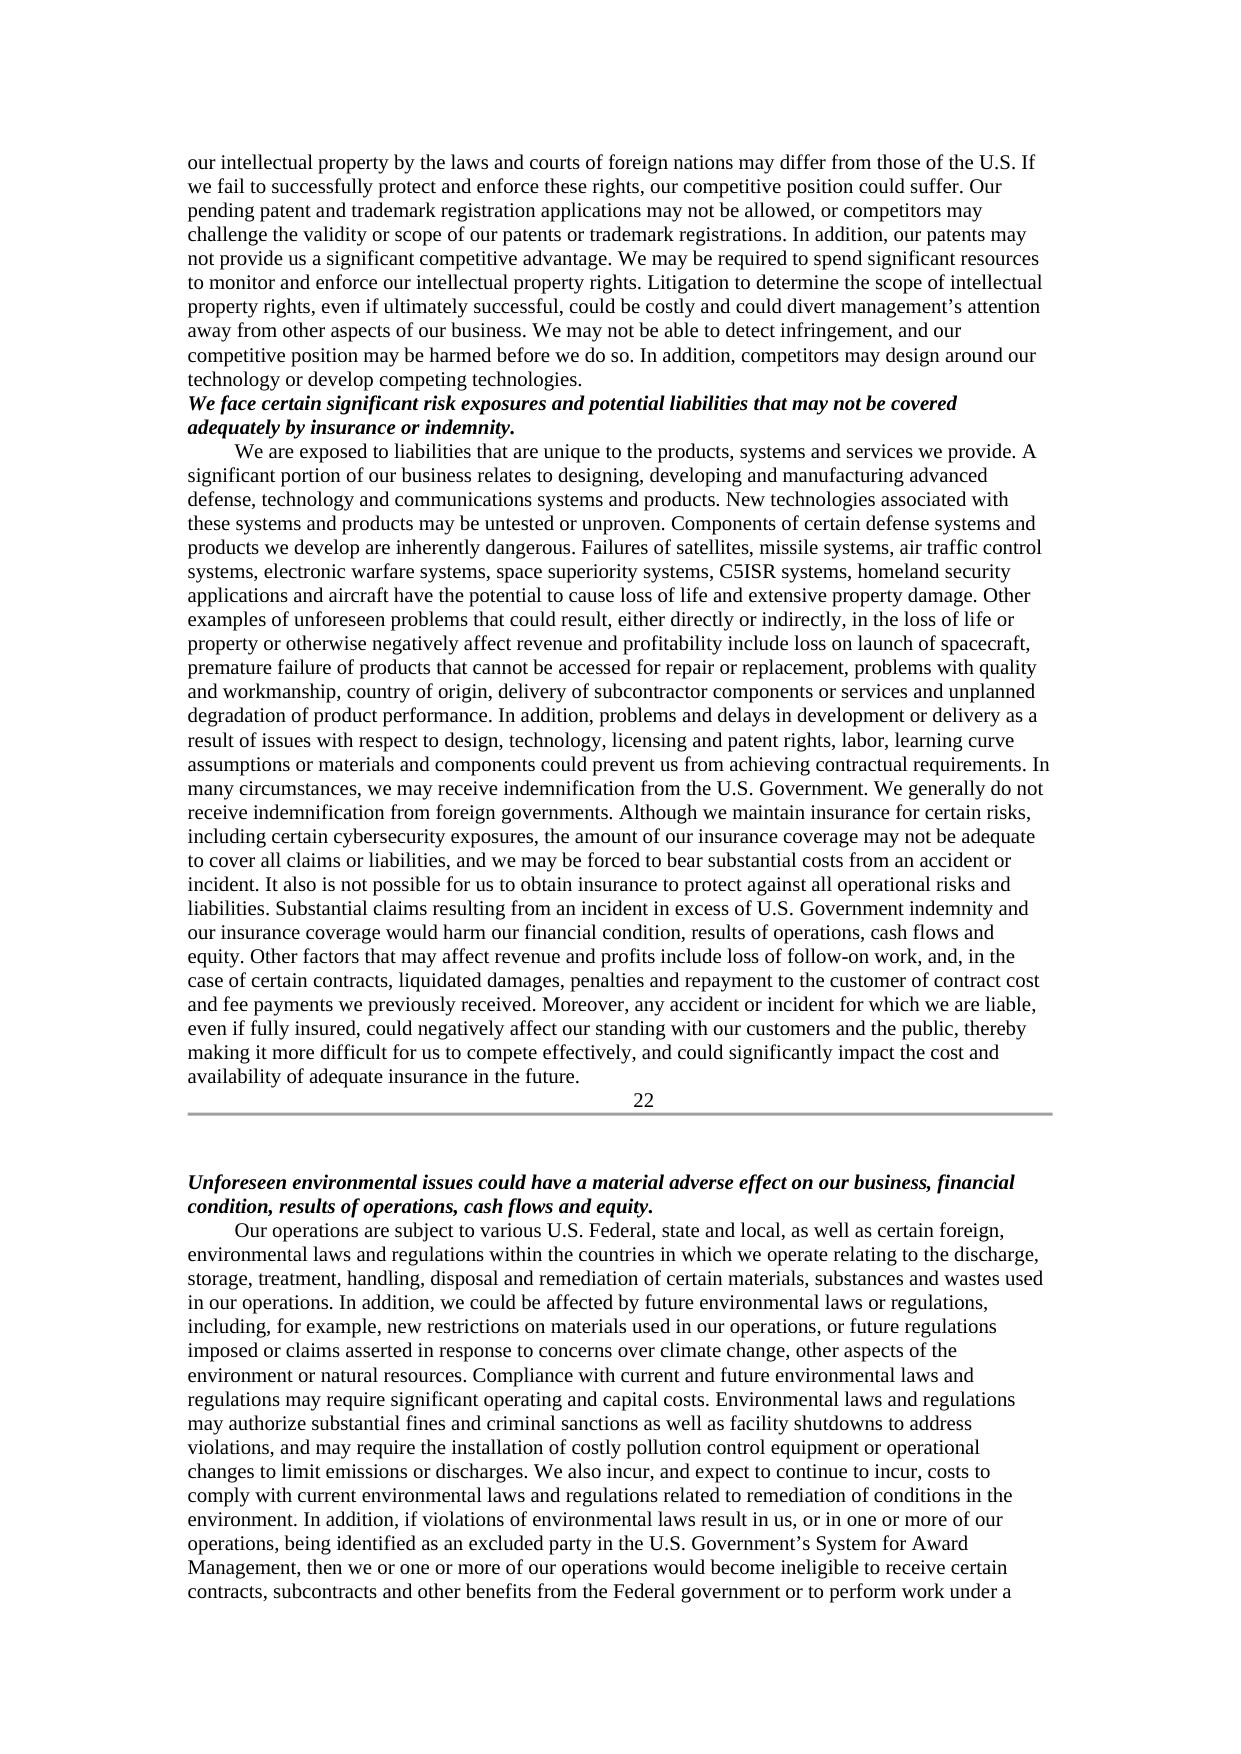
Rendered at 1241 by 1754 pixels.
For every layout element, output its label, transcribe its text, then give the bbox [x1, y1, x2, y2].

text Unforeseen environmental issues could have a material adverse effect on our business, financial condition, results of operations, cash flows and equity. [187, 1170, 1053, 1218]
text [187, 150, 1053, 391]
text We face certain significant risk exposures and potential liabilities that may not be covered adequately by insurance or indemnity. [187, 391, 1053, 439]
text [187, 1218, 1053, 1603]
text 22 [187, 1088, 1053, 1112]
text We are exposed to liabilities that are unique to the products, systems and services we provide. A significant portion of our business relates to designing, developing and manufacturing advanced defense, technology and communications systems and products. New technologies associated with these systems and products may be untested or unproven. Components of certain defense systems and products we develop are inherently dangerous. Failures of satellites, missile systems, air traffic control systems, electronic warfare systems, space superiority systems, C5ISR systems, homeland security applications and aircraft have the potential to cause loss of life and extensive property damage. Other examples of unforeseen problems that could result, either directly or indirectly, in the loss of life or property or otherwise negatively affect revenue and profitability include loss on launch of spacecraft, premature failure of products that cannot be accessed for repair or replacement, problems with quality and workmanship, country of origin, delivery of subcontractor components or services and unplanned degradation of product performance. In addition, problems and delays in development or delivery as a result of issues with respect to design, technology, licensing and patent rights, labor, learning curve assumptions or materials and components could prevent us from achieving contractual requirements. In many circumstances, we may receive indemnification from the U.S. Government. We generally do not receive indemnification from foreign governments. Although we maintain insurance for certain risks, including certain cybersecurity exposures, the amount of our insurance coverage may not be adequate to cover all claims or liabilities, and we may be forced to bear substantial costs from an accident or incident. It also is not possible for us to obtain insurance to protect against all operational risks and liabilities. Substantial claims resulting from an incident in excess of U.S. Government indemnity and our insurance coverage would harm our financial condition, results of operations, cash flows and equity. Other factors that may affect revenue and profits include loss of follow-on work, and, in the case of certain contracts, liquidated damages, penalties and repayment to the customer of contract cost and fee payments we previously received. Moreover, any accident or incident for which we are liable, even if fully insured, could negatively affect our standing with our customers and the public, thereby making it more difficult for us to compete effectively, and could significantly impact the cost and availability of adequate insurance in the future. [187, 439, 1053, 1088]
